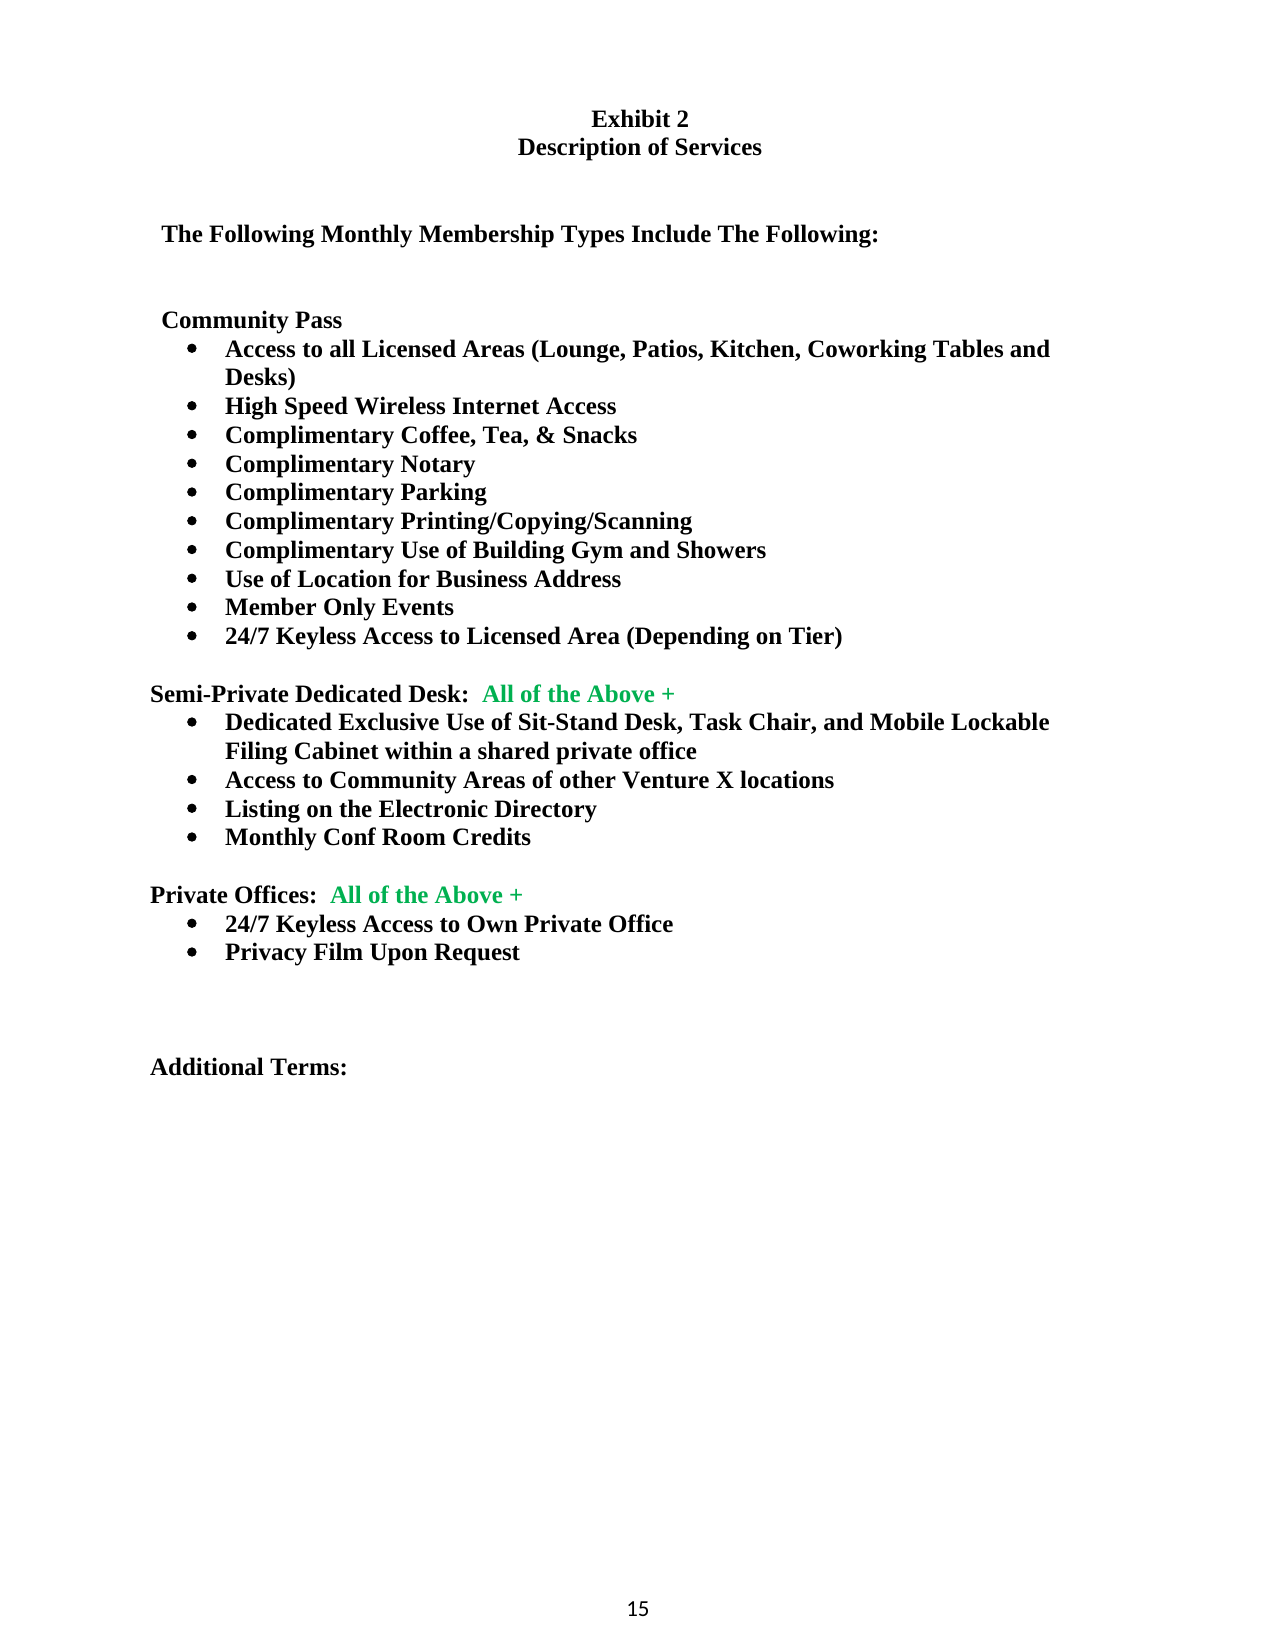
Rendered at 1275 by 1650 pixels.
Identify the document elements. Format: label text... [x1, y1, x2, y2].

list Complimentary Use of Building Gym and Showers [187, 535, 1119, 564]
list Listing on the Electronic Directory [187, 794, 1119, 822]
list Complimentary Parking [187, 477, 1119, 506]
text Exhibit 2 [161, 104, 1119, 132]
list Use of Location for Business Address [187, 564, 1119, 592]
list High Speed Wireless Internet Access [187, 391, 1119, 420]
list Monthly Conf Room Credits [187, 822, 1119, 851]
list Member Only Events [187, 592, 1119, 621]
list Complimentary Coffee, Tea, & Snacks [187, 420, 1119, 449]
list 24/7 Keyless Access to Licensed Area (Depending on Tier) [187, 621, 1119, 650]
text Semi-Private Dedicated Desk: All of the Above + [150, 679, 1119, 707]
list Access to Community Areas of other Venture X locations [187, 765, 1119, 794]
text Additional Terms: [150, 1052, 1119, 1081]
list Privacy Film Upon Request [187, 937, 1119, 966]
text The Following Monthly Membership Types Include The Following: [161, 219, 1119, 247]
list Complimentary Printing/Copying/Scanning [187, 506, 1119, 535]
text Private Offices: All of the Above + [150, 880, 1119, 909]
list Dedicated Exclusive Use of Sit-Stand Desk, Task Chair, and Mobile Lockable Filing Cabinet within a shared private office [187, 707, 1119, 765]
text Description of Services [161, 132, 1119, 161]
list Access to all Licensed Areas (Lounge, Patios, Kitchen, Coworking Tables and Desks) [187, 334, 1119, 391]
list Complimentary Notary [187, 449, 1119, 477]
list 24/7 Keyless Access to Own Private Office [187, 909, 1119, 937]
text Community Pass [161, 305, 1119, 334]
